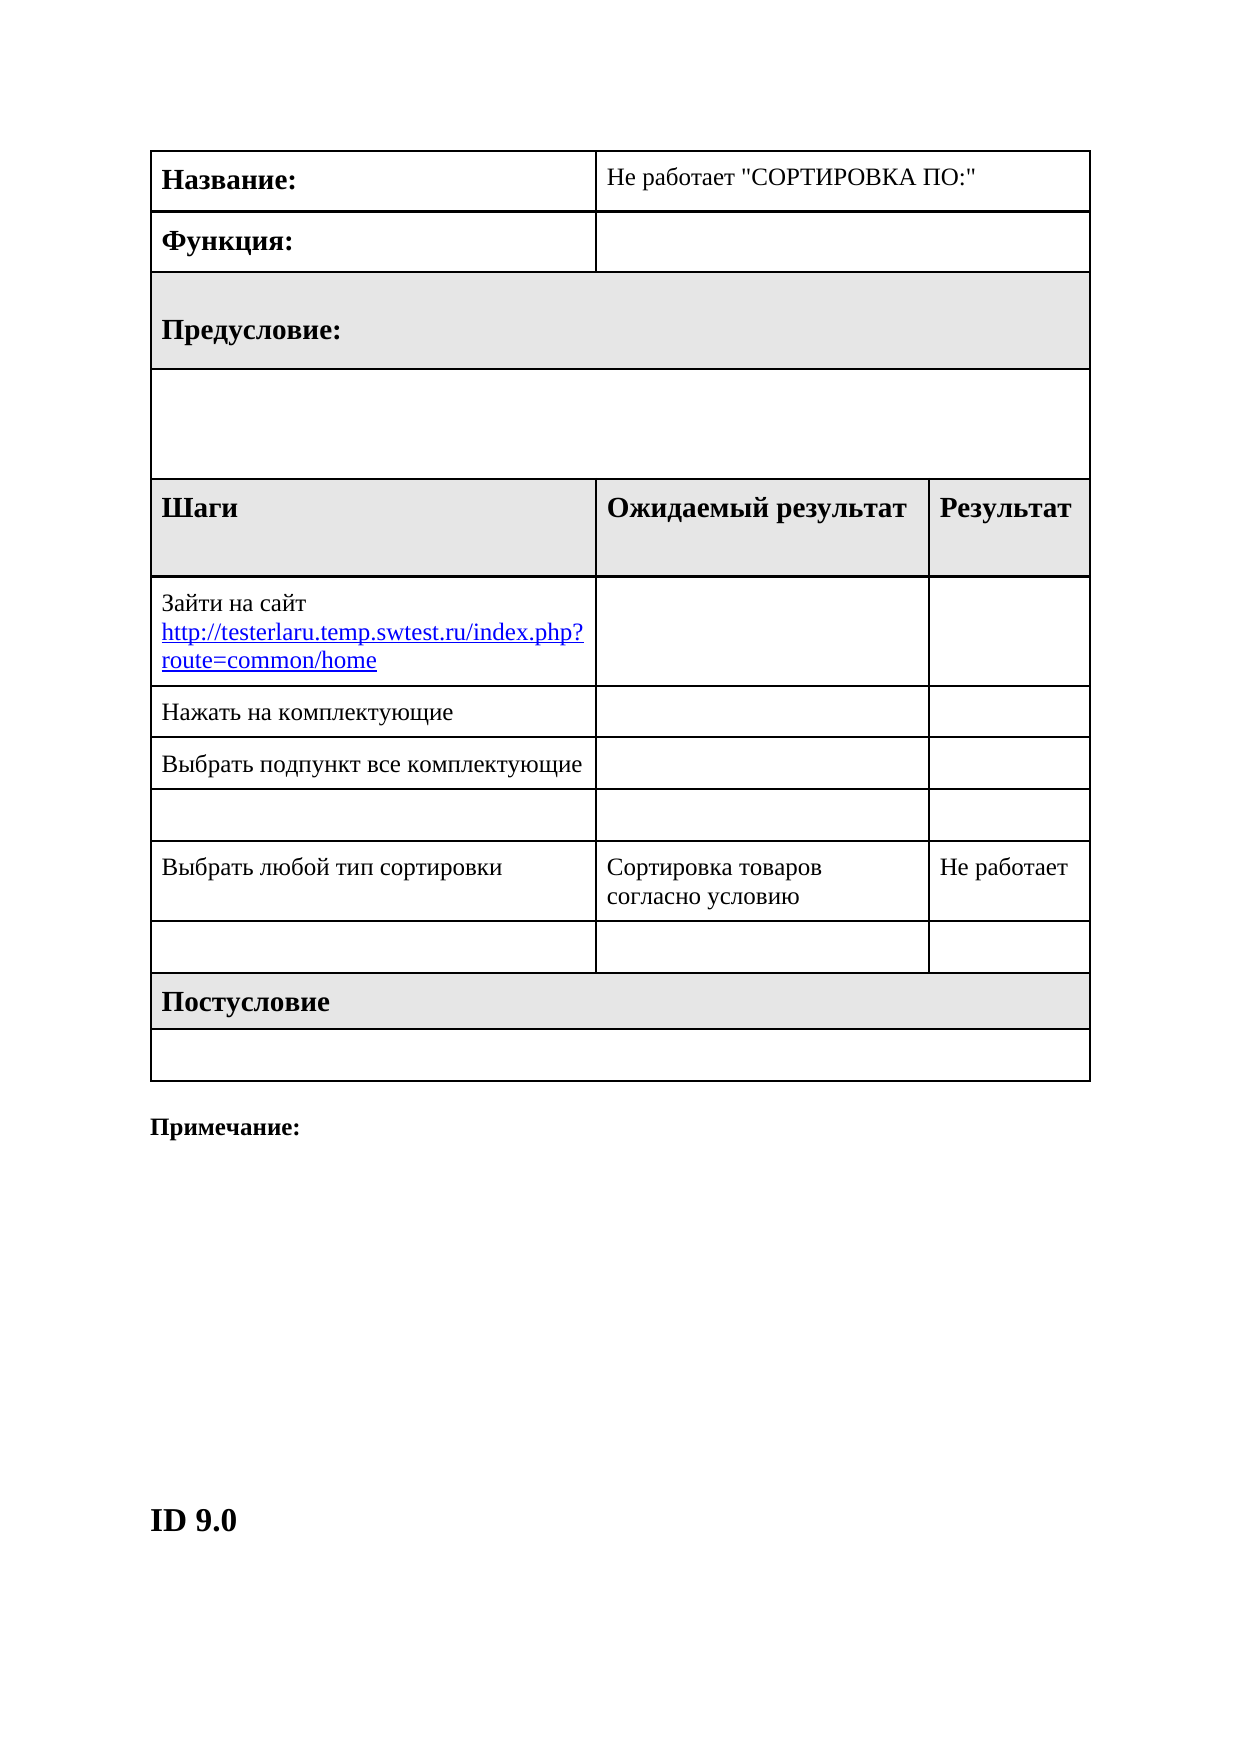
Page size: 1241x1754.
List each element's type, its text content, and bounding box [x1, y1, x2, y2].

table_cell [152, 790, 595, 839]
table_cell [930, 687, 1089, 736]
table_cell Выбрать подпункт все комплектующие [152, 738, 595, 788]
table_cell Нажать на комплектующие [152, 687, 595, 736]
table_cell Сортировка товаров согласно условию [597, 842, 928, 920]
table_cell [597, 790, 928, 839]
table_cell [152, 370, 1089, 478]
table_cell [152, 1030, 1089, 1080]
table_header Не работает "СОРТИРОВКА ПО:" [597, 152, 1089, 210]
text Примечание: [150, 1112, 1090, 1141]
table_cell [930, 790, 1089, 839]
table_header Название: [152, 152, 595, 210]
table_cell Ожидаемый результат [597, 480, 928, 575]
table_cell [597, 738, 928, 788]
table_cell Зайти на сайт http://testerlaru.temp.swtest.ru/index.php?route=common/home [152, 578, 595, 684]
subtitle ID 9.0 [150, 1500, 1090, 1538]
table_cell Постусловие [152, 974, 1089, 1028]
table_cell [597, 213, 1089, 271]
table_cell [152, 922, 595, 972]
table_cell Шаги [152, 480, 595, 575]
table_cell [597, 922, 928, 972]
table_cell Выбрать любой тип сортировки [152, 842, 595, 920]
table_cell [930, 578, 1089, 684]
table_cell [597, 687, 928, 736]
table_cell Не работает [930, 842, 1089, 920]
table_cell Функция: [152, 213, 595, 271]
table_cell Результат [930, 480, 1089, 575]
table_cell [930, 738, 1089, 788]
table_cell Предусловие: [152, 273, 1089, 368]
table_cell [930, 922, 1089, 972]
table_cell [597, 578, 928, 684]
